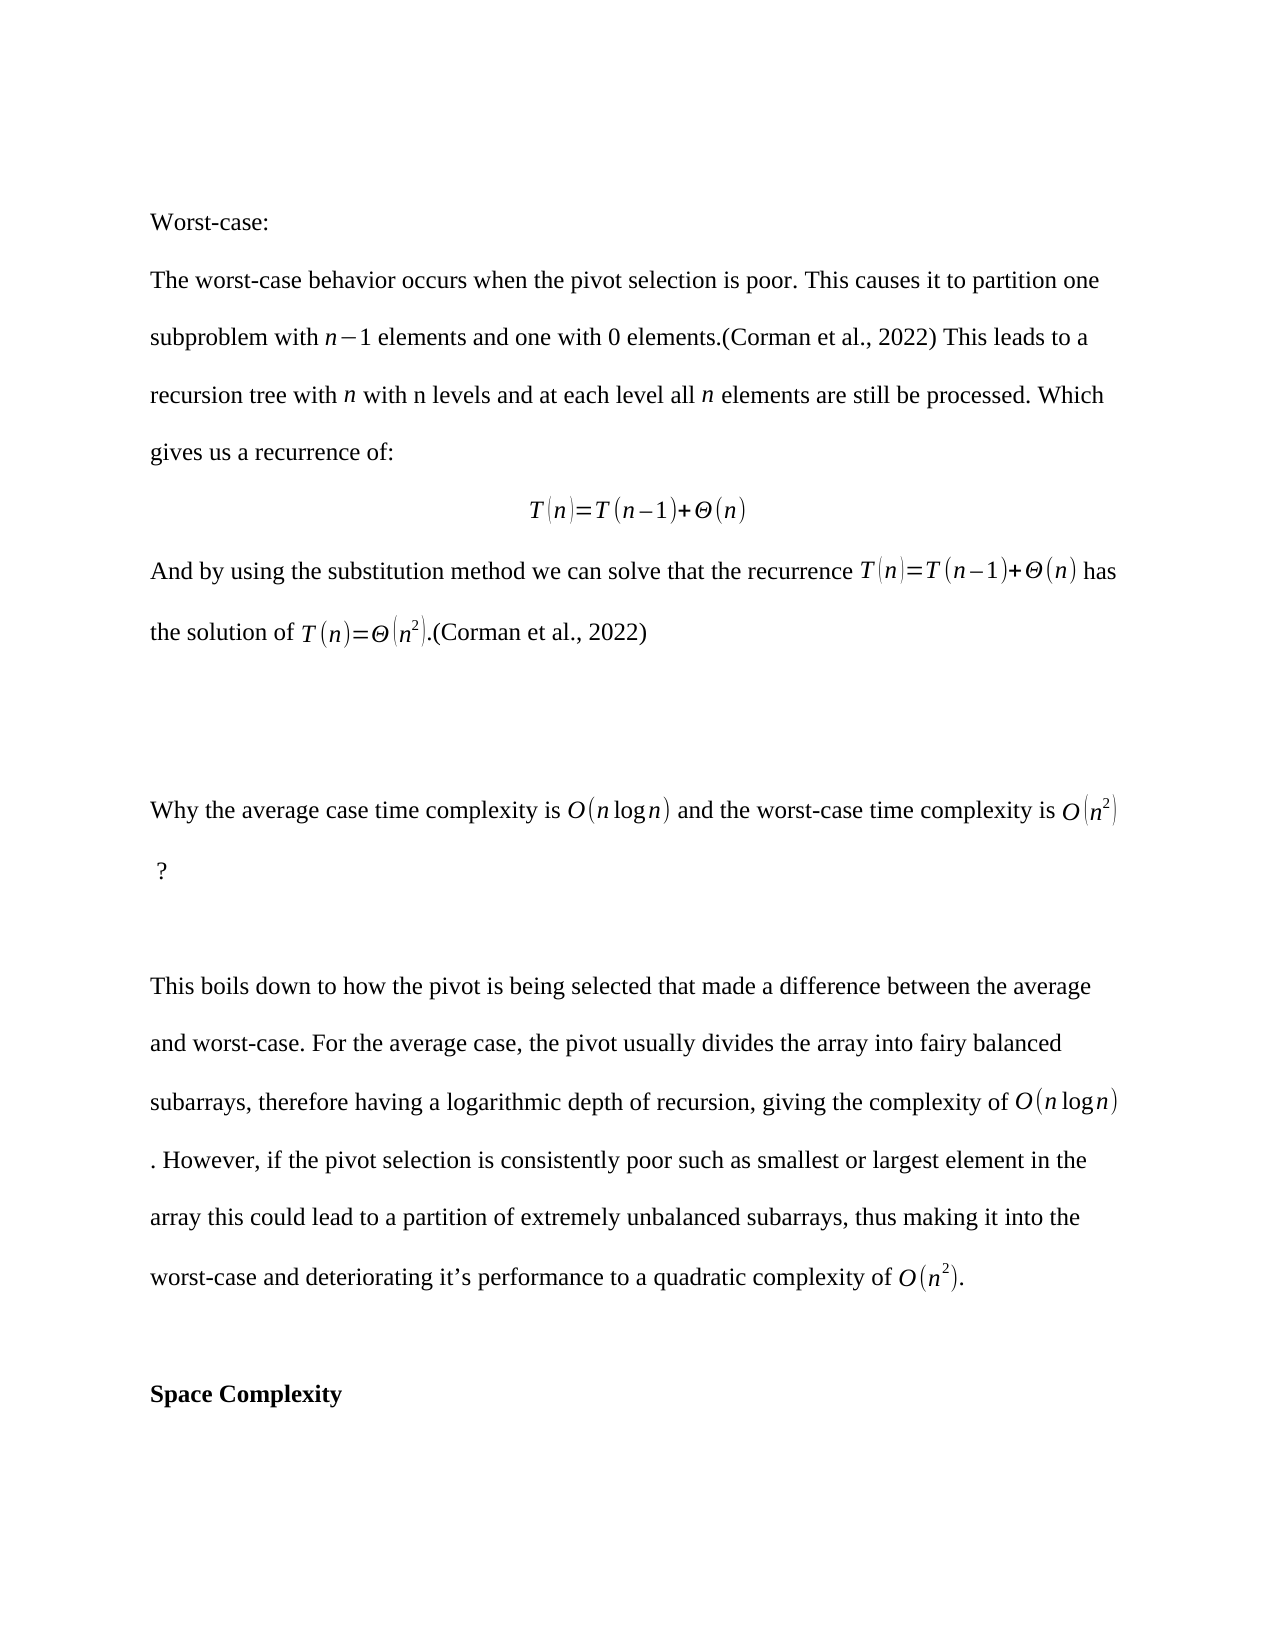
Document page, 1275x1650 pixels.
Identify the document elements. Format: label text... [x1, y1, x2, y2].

text Worst-case: [150, 207, 1125, 236]
text Space Complexity [150, 1379, 1125, 1408]
text And by using the substitution method we can solve that the recurrence has the solution of .(Corman et al., 2022) [150, 555, 1125, 649]
text Why the average case time complexity is and the worst-case time complexity is ? [150, 793, 1125, 885]
text This boils down to how the pivot is being selected that made a difference between the average and worst-case. For the average case, the pivot usually divides the array into fairy balanced subarrays, therefore having a logarithmic depth of recursion, giving the complexity of . However, if the pivot selection is consistently poor such as smallest or largest element in the array this could lead to a partition of extremely unbalanced subarrays, thus making it into the worst-case and deteriorating it’s performance to a quadratic complexity of . [150, 971, 1125, 1293]
text The worst-case behavior occurs when the pivot selection is poor. This causes it to partition one subproblem with elements and one with 0 elements.(Corman et al., 2022) This leads to a recursion tree with with n levels and at each level all elements are still be processed. Which gives us a recurrence of: [150, 265, 1125, 466]
